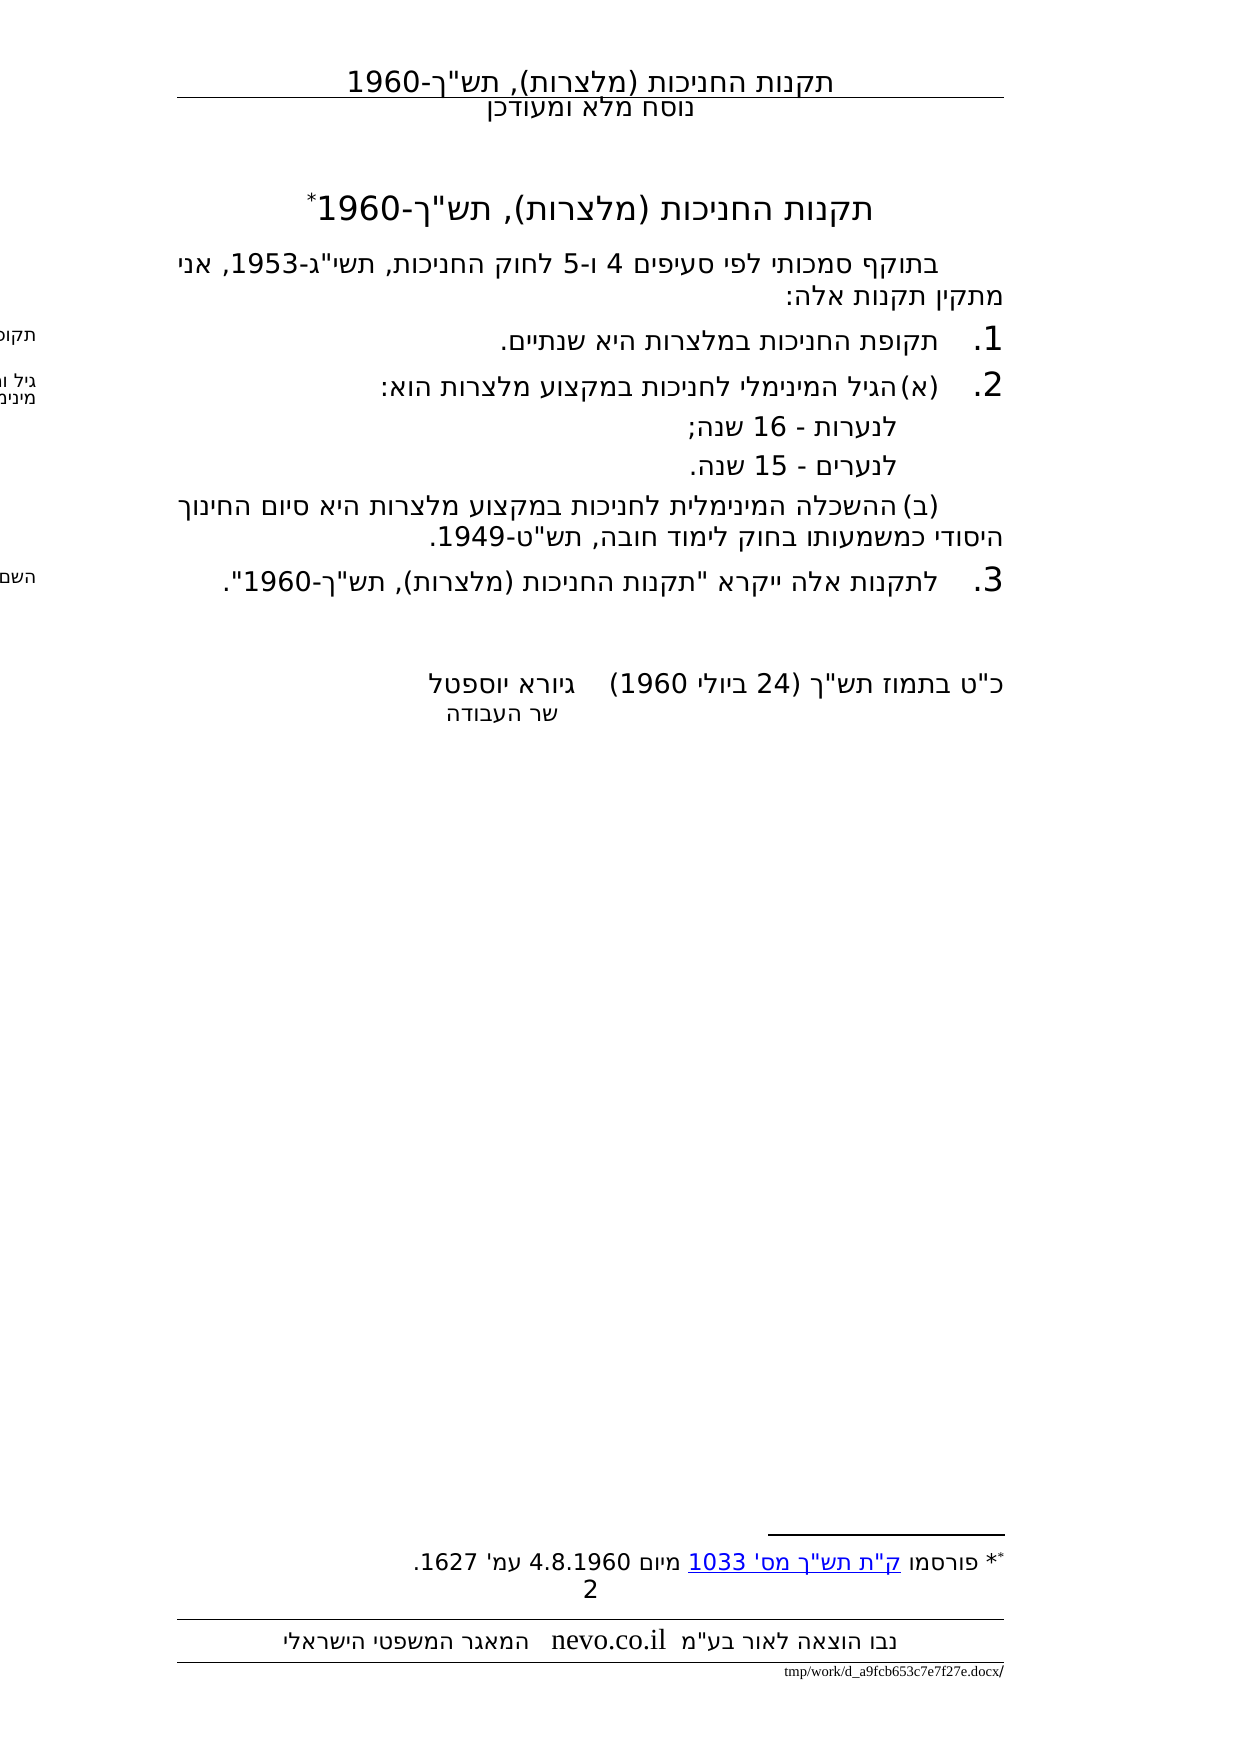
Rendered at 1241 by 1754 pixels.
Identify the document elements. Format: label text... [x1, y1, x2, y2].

text לנערים - 15 שנה. [177, 451, 898, 482]
text (ב) ההשכלה המינימלית לחניכות במקצוע מלצרות היא סיום החינוך היסודי כמשמעותו בחוק לימוד חובה, תש"ט-1949. [177, 490, 1004, 553]
text 1. תקופת החניכות במלצרות היא שנתיים. [177, 319, 1004, 358]
text בתוקף סמכותי לפי סעיפים 4 ו-5 לחוק החניכות, תשי"ג-1953, אני מתקין תקנות אלה: [177, 248, 1004, 311]
text שר העבודה [177, 700, 1004, 727]
text כ"ט בתמוז תש"ך (24 ביולי 1960) גיורא יוספטל [177, 669, 1004, 700]
text 2. (א) הגיל המינימלי לחניכות במקצוע מלצרות הוא: [177, 365, 1004, 404]
text תקנות החניכות (מלצרות), תש"ך-1960* [177, 189, 1004, 228]
text לנערות - 16 שנה; [177, 412, 898, 443]
text 3. לתקנות אלה ייקרא "תקנות החניכות (מלצרות), תש"ך-1960". [177, 560, 1004, 599]
